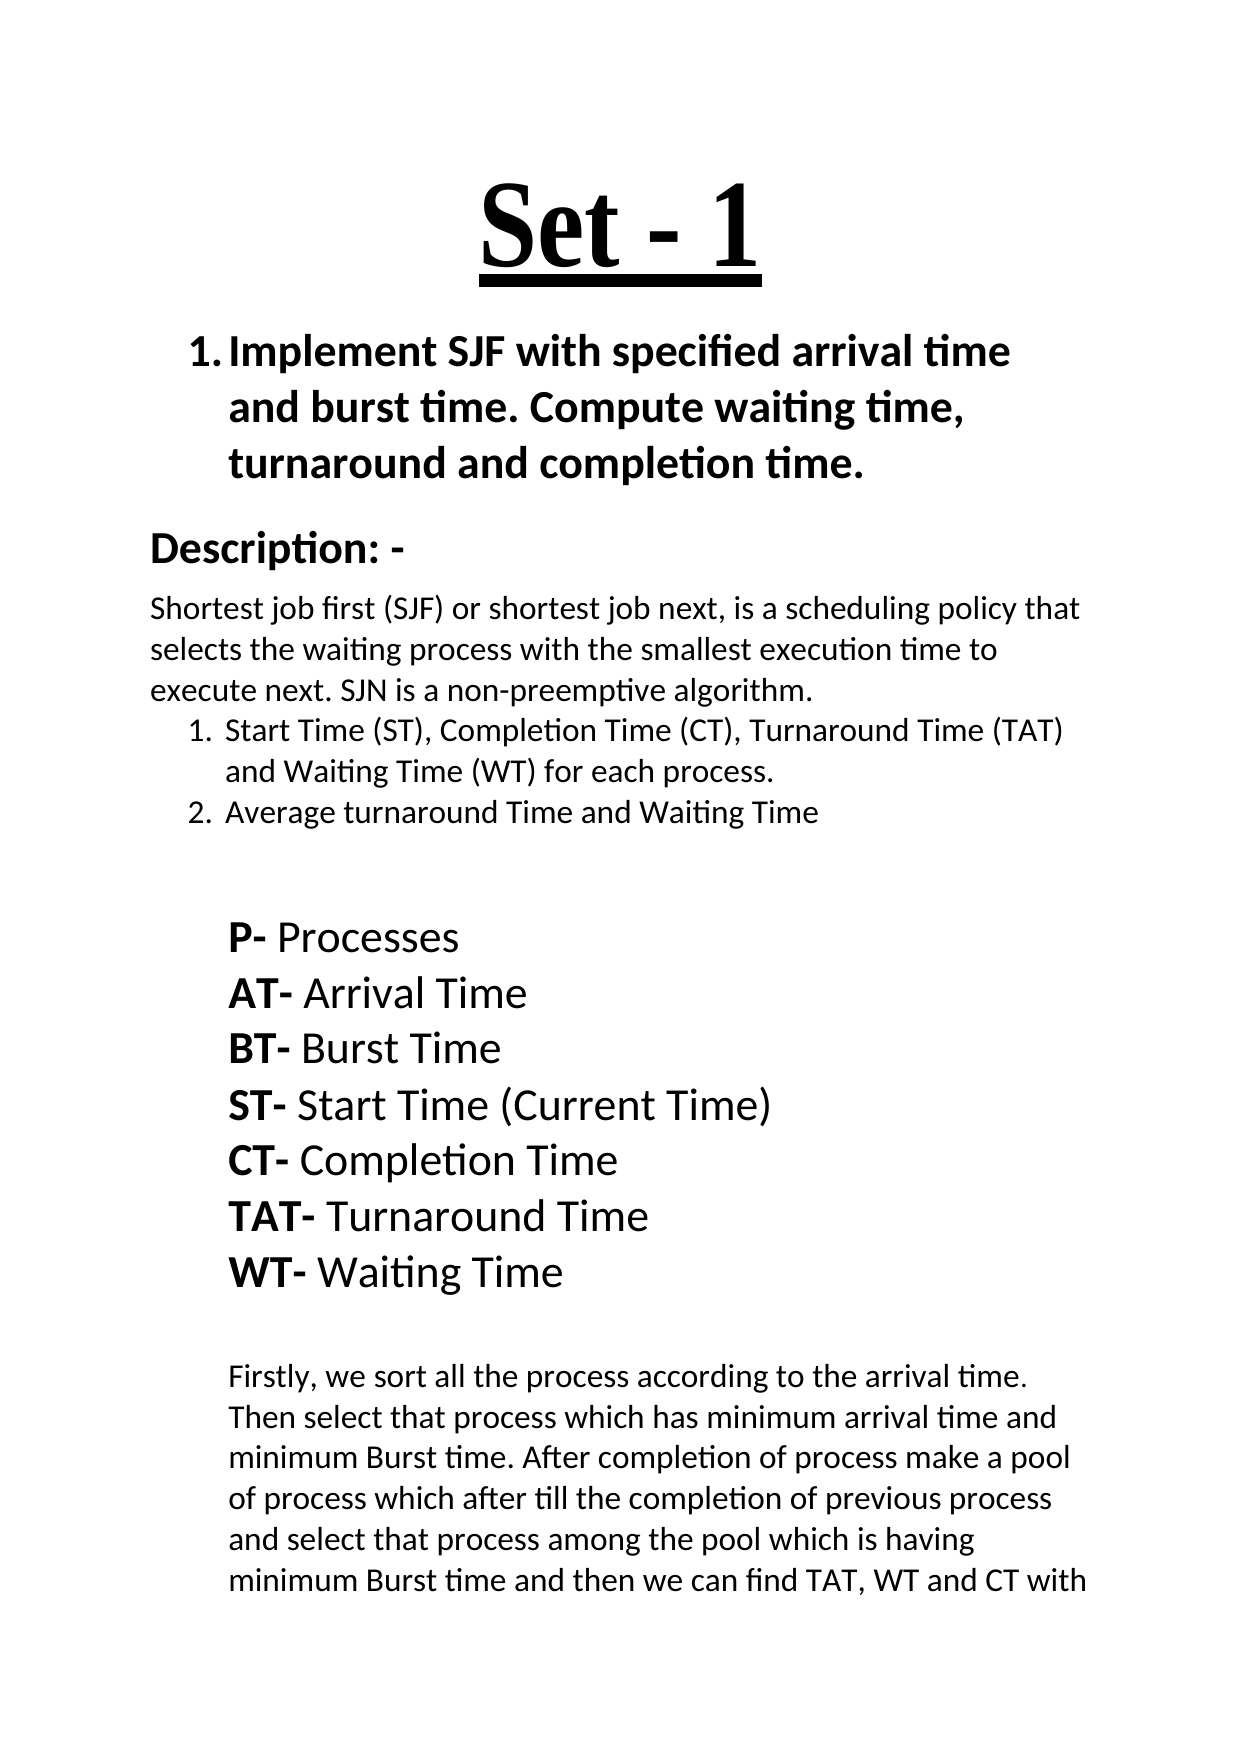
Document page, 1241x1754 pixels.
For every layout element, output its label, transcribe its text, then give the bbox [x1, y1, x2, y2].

list CT- Completion Time [228, 1131, 1090, 1187]
title Set - 1 [175, 150, 1065, 294]
text Shortest job first (SJF) or shortest job next, is a scheduling policy that selects the waiting process with the smallest execution time to execute next. SJN is a non-preemptive algorithm. [150, 587, 1090, 709]
list BT- Burst Time [228, 1019, 1090, 1075]
list ST- Start Time (Current Time) [228, 1075, 1090, 1131]
list TAT- Turnaround Time [228, 1187, 1090, 1243]
list P- Processes [228, 908, 1090, 963]
list Firstly, we sort all the process according to the arrival time. Then select that process which has minimum arrival time and minimum Burst time. After completion of process make a pool of process which after till the completion of previous process and select that process among the pool which is having minimum Burst time and then we can find TAT, WT and CT with [228, 1355, 1090, 1599]
text Description: - [150, 519, 1090, 575]
list Average turnaround Time and Waiting Time [187, 791, 1090, 832]
list Implement SJF with specified arrival time and burst time. Compute waiting time, turnaround and completion time. [187, 322, 1090, 489]
list Start Time (ST), Completion Time (CT), Turnaround Time (TAT) and Waiting Time (WT) for each process. [187, 709, 1090, 791]
list WT- Waiting Time [228, 1243, 1090, 1299]
list AT- Arrival Time [228, 963, 1090, 1019]
